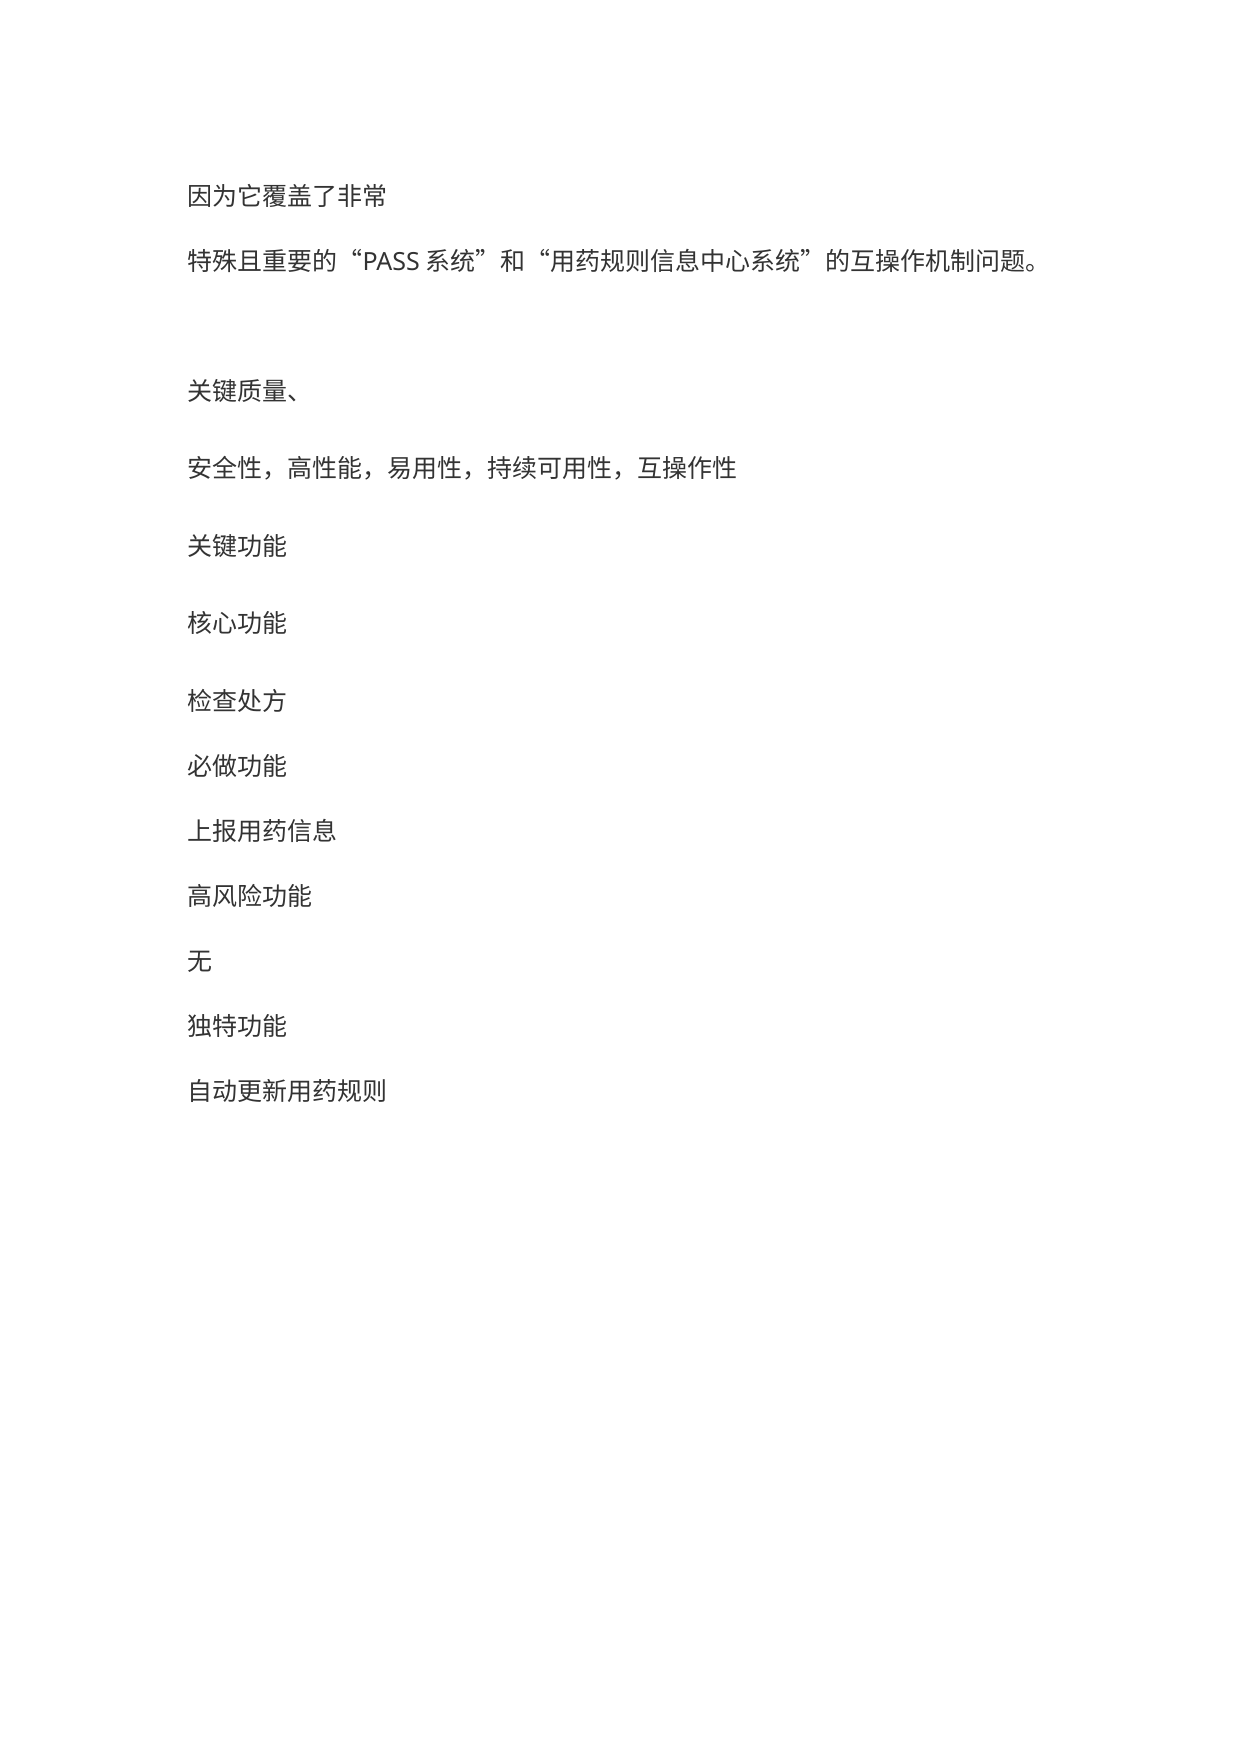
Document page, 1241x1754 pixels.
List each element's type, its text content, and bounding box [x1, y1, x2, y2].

text 核心功能 [187, 589, 1053, 654]
text 安全性，高性能，易用性，持续可用性，互操作性 [187, 434, 1053, 499]
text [187, 162, 1053, 422]
text 关键功能 [187, 512, 1053, 577]
text 检查处方 必做功能 上报用药信息 高风险功能 无 独特功能 自动更新用药规则 [187, 667, 1053, 1122]
